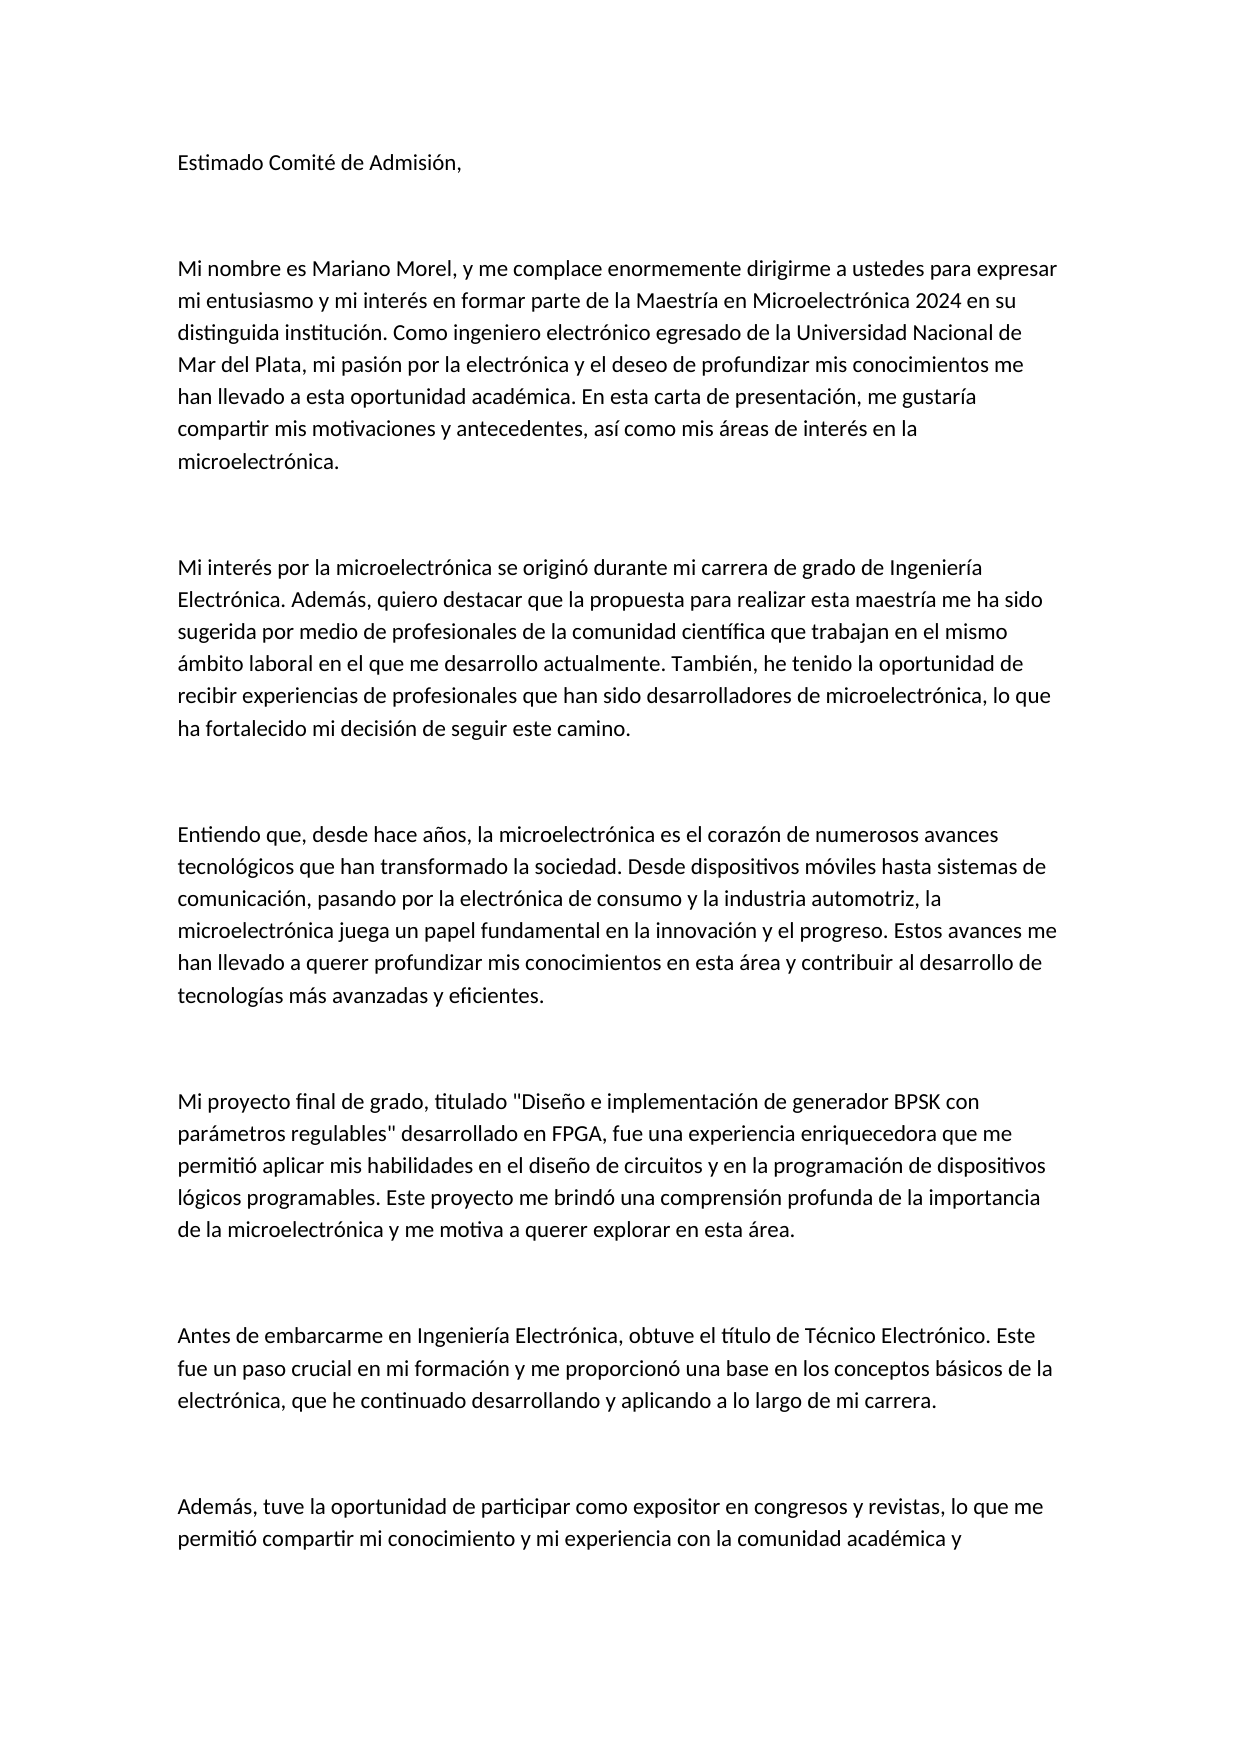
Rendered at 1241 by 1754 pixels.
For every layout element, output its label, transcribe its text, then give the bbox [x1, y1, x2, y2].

text Antes de embarcarme en Ingeniería Electrónica, obtuve el título de Técnico Electrónico. Este fue un paso crucial en mi formación y me proporcionó una base en los conceptos básicos de la electrónica, que he continuado desarrollando y aplicando a lo largo de mi carrera. [177, 1322, 1063, 1414]
text Mi nombre es Mariano Morel, y me complace enormemente dirigirme a ustedes para expresar mi entusiasmo y mi interés en formar parte de la Maestría en Microelectrónica 2024 en su distinguida institución. Como ingeniero electrónico egresado de la Universidad Nacional de Mar del Plata, mi pasión por la electrónica y el deseo de profundizar mis conocimientos me han llevado a esta oportunidad académica. En esta carta de presentación, me gustaría compartir mis motivaciones y antecedentes, así como mis áreas de interés en la microelectrónica. [177, 254, 1063, 475]
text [177, 1492, 1063, 1552]
text Mi proyecto final de grado, titulado "Diseño e implementación de generador BPSK con parámetros regulables" desarrollado en FPGA, fue una experiencia enriquecedora que me permitió aplicar mis habilidades en el diseño de circuitos y en la programación de dispositivos lógicos programables. Este proyecto me brindó una comprensión profunda de la importancia de la microelectrónica y me motiva a querer explorar en esta área. [177, 1087, 1063, 1243]
text Mi interés por la microelectrónica se originó durante mi carrera de grado de Ingeniería Electrónica. Además, quiero destacar que la propuesta para realizar esta maestría me ha sido sugerida por medio de profesionales de la comunidad científica que trabajan en el mismo ámbito laboral en el que me desarrollo actualmente. También, he tenido la oportunidad de recibir experiencias de profesionales que han sido desarrolladores de microelectrónica, lo que ha fortalecido mi decisión de seguir este camino. [177, 553, 1063, 742]
text Estimado Comité de Admisión, [177, 148, 1063, 176]
text Entiendo que, desde hace años, la microelectrónica es el corazón de numerosos avances tecnológicos que han transformado la sociedad. Desde dispositivos móviles hasta sistemas de comunicación, pasando por la electrónica de consumo y la industria automotriz, la microelectrónica juega un papel fundamental en la innovación y el progreso. Estos avances me han llevado a querer profundizar mis conocimientos en esta área y contribuir al desarrollo de tecnologías más avanzadas y eficientes. [177, 820, 1063, 1009]
